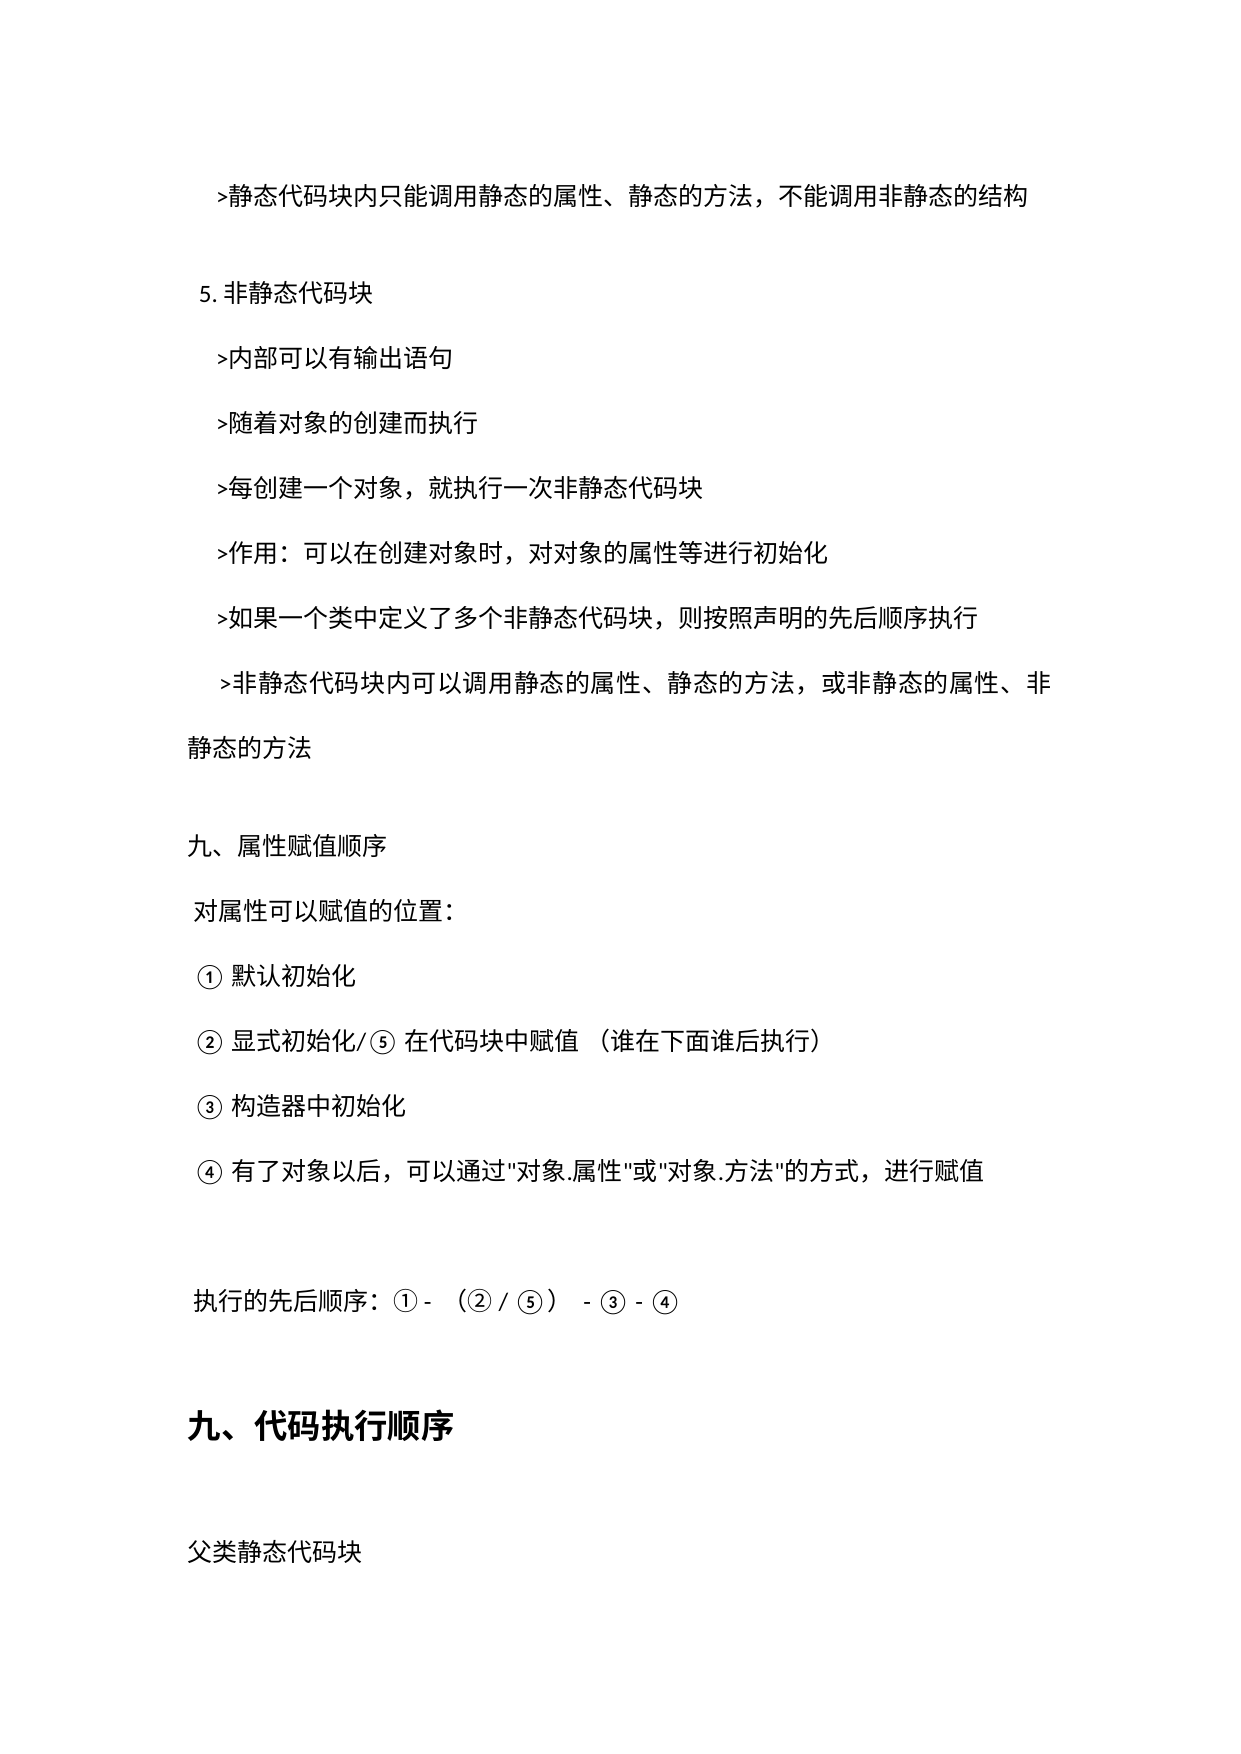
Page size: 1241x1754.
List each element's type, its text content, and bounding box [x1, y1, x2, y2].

list 属性赋值顺序 [187, 812, 1053, 877]
subtitle 九、代码执行顺序 [187, 1392, 1053, 1457]
list 对属性可以赋值的位置： ①默认初始化 ②显式初始化/⑤在代码块中赋值 （谁在下面谁后执行） ③构造器中初始化 ④有了对象以后，可以通过"对象.属性"或"对象.方法"的方式，进行赋值 执行的先后顺序：① - （② / ⑤） - ③ - ④ [187, 877, 1053, 1364]
list 父类静态代码块 [187, 1518, 1053, 1583]
